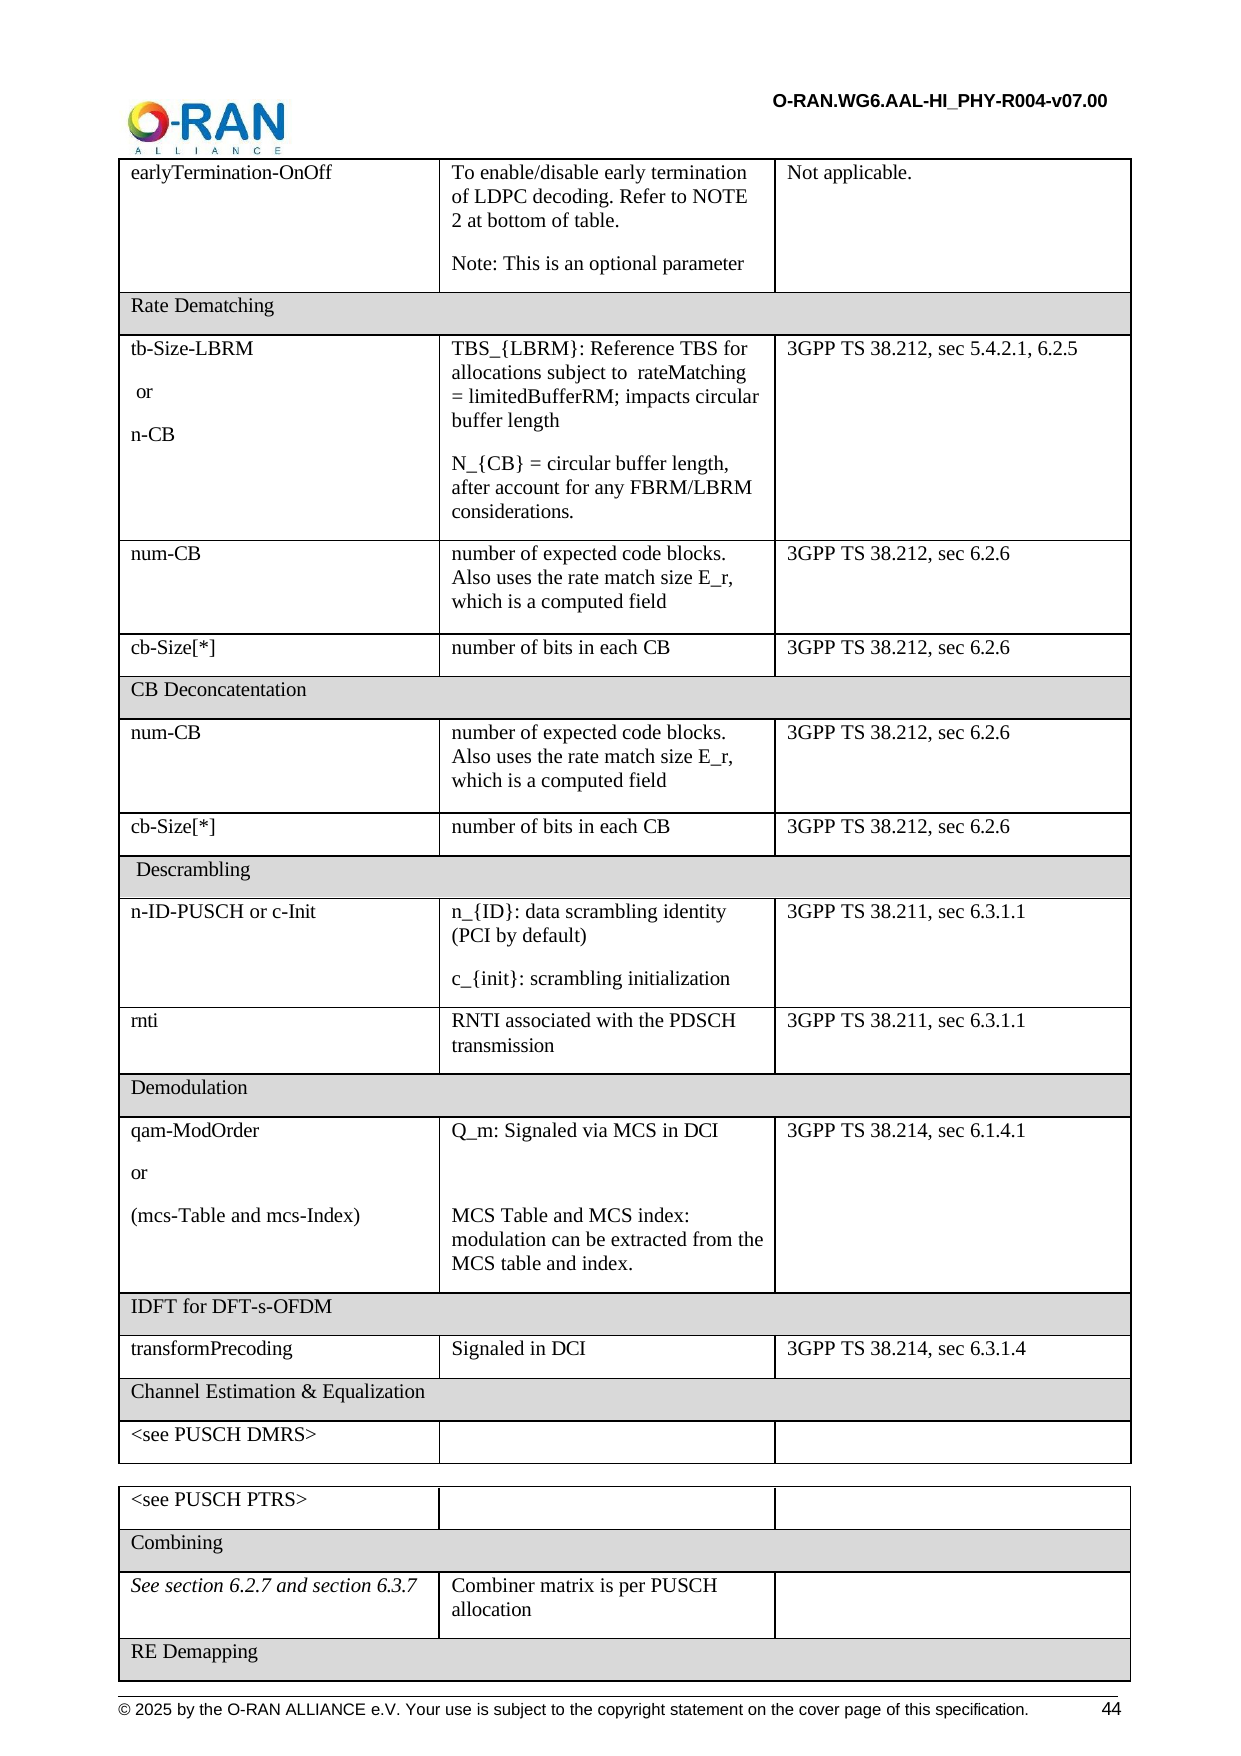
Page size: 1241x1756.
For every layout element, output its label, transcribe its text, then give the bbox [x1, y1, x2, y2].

table_cell Combiner matrix is per PUSCH allocation [440, 1573, 774, 1638]
table_cell See section 6.2.7 and section 6.3.7 [120, 1573, 438, 1638]
table_cell Rate Dematching [120, 293, 1130, 334]
table_cell [440, 1422, 774, 1463]
table_header [776, 1487, 1130, 1528]
table_cell tb-Size-LBRM or n-CB [120, 336, 439, 539]
table_cell RNTI associated with the PDSCH transmission [440, 1008, 774, 1073]
table_cell TBS_{LBRM}: Reference TBS for allocations subject to rateMatching = limitedBufferRM; impacts circular buffer length N_{CB} = circular buffer length, after account for any FBRM/LBRM considerations. [440, 336, 774, 539]
table_cell number of expected code blocks. Also uses the rate match size E_r, which is a computed field [440, 720, 774, 812]
picture [119, 99, 293, 158]
table_cell 3GPP TS 38.212, sec 6.2.6 [776, 814, 1130, 855]
table_cell n_{ID}: data scrambling identity (PCI by default) c_{init}: scrambling initialization [440, 899, 774, 1007]
table_header <see PUSCH PTRS> [120, 1487, 439, 1528]
table_cell cb-Size[*] [120, 635, 439, 676]
table_cell Not applicable. [776, 160, 1130, 292]
table_cell rnti [120, 1008, 439, 1073]
table_cell 3GPP TS 38.212, sec 6.2.6 [776, 635, 1130, 676]
table_cell IDFT for DFT-s-OFDM [120, 1294, 1130, 1335]
table_cell 3GPP TS 38.214, sec 6.3.1.4 [776, 1336, 1130, 1377]
table_cell n-ID-PUSCH or c-Init [120, 899, 439, 1007]
table_cell 3GPP TS 38.212, sec 6.2.6 [776, 720, 1130, 812]
table_cell 3GPP TS 38.212, sec 5.4.2.1, 6.2.5 [776, 336, 1130, 539]
table_cell 3GPP TS 38.214, sec 6.1.4.1 [776, 1118, 1130, 1292]
table_cell CB Deconcatentation [120, 677, 1130, 718]
table_cell Combining [120, 1530, 1130, 1571]
table_cell earlyTermination-OnOff [120, 160, 439, 292]
table_cell [776, 1422, 1130, 1463]
table_cell <see PUSCH DMRS> [120, 1422, 439, 1463]
table_cell To enable/disable early termination of LDPC decoding. Refer to NOTE 2 at bottom of table. Note: This is an optional parameter [440, 160, 774, 292]
table_cell Descrambling [120, 857, 1130, 897]
table_cell num-CB [120, 720, 439, 812]
table_cell number of expected code blocks. Also uses the rate match size E_r, which is a computed field [440, 541, 774, 633]
table_cell Demodulation [120, 1075, 1130, 1116]
table_cell number of bits in each CB [440, 814, 774, 855]
table_cell number of bits in each CB [440, 635, 774, 676]
table_cell 3GPP TS 38.212, sec 6.2.6 [776, 541, 1130, 633]
table_cell RE Demapping [120, 1639, 1130, 1680]
table_cell Q_m: Signaled via MCS in DCI MCS Table and MCS index: modulation can be extracted from the MCS table and index. [440, 1118, 774, 1292]
table_cell 3GPP TS 38.211, sec 6.3.1.1 [776, 1008, 1130, 1073]
table_cell transformPrecoding [120, 1336, 439, 1377]
table_cell Signaled in DCI [440, 1336, 774, 1377]
table_cell qam-ModOrder or (mcs-Table and mcs-Index) [120, 1118, 439, 1292]
table_cell cb-Size[*] [120, 814, 439, 855]
table_cell Channel Estimation & Equalization [120, 1379, 1130, 1420]
table_header [440, 1487, 775, 1528]
table_cell 3GPP TS 38.211, sec 6.3.1.1 [776, 899, 1130, 1007]
table_cell [776, 1573, 1130, 1638]
table_cell num-CB [120, 541, 439, 633]
